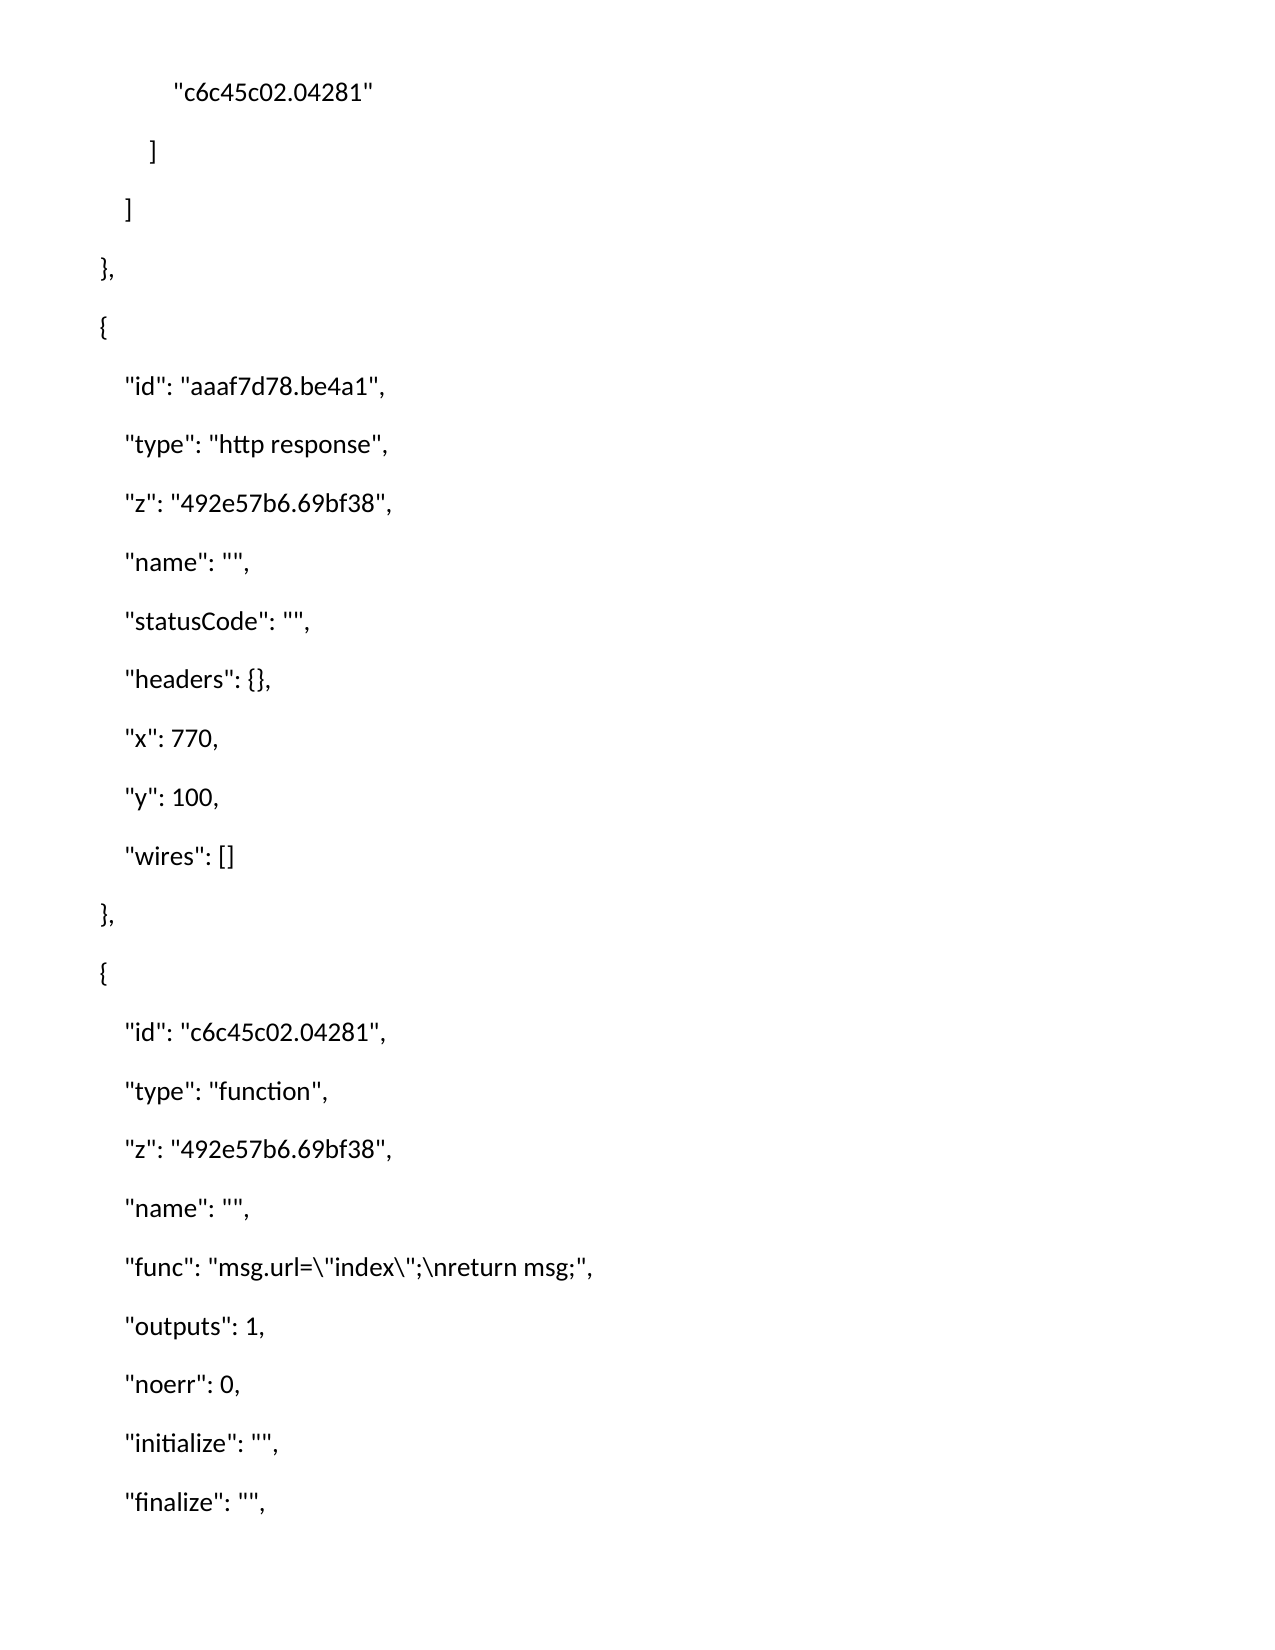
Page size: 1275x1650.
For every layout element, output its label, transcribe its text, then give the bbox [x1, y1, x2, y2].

text "func": "msg.url=\"index\";\nreturn msg;", [75, 1250, 1200, 1283]
text "name": "", [75, 545, 1200, 578]
text "noerr": 0, [75, 1367, 1200, 1401]
text "id": "aaaf7d78.be4a1", [75, 369, 1200, 402]
text "outputs": 1, [75, 1309, 1200, 1342]
text "z": "492e57b6.69bf38", [75, 486, 1200, 519]
text "z": "492e57b6.69bf38", [75, 1132, 1200, 1166]
text "statusCode": "", [75, 604, 1200, 637]
text "y": 100, [75, 780, 1200, 813]
text { [75, 310, 1200, 343]
text "initialize": "", [75, 1426, 1200, 1459]
text ] [75, 192, 1200, 226]
text "type": "function", [75, 1074, 1200, 1107]
text "headers": {}, [75, 662, 1200, 696]
text "id": "c6c45c02.04281", [75, 1015, 1200, 1048]
text "wires": [] [75, 839, 1200, 872]
text "c6c45c02.04281" [75, 75, 1200, 108]
text "type": "http response", [75, 427, 1200, 461]
text ] [75, 134, 1200, 167]
text }, [75, 251, 1200, 284]
text }, [75, 897, 1200, 931]
text "x": 770, [75, 721, 1200, 754]
text "finalize": "", [75, 1485, 1200, 1518]
text { [75, 956, 1200, 989]
text "name": "", [75, 1191, 1200, 1224]
